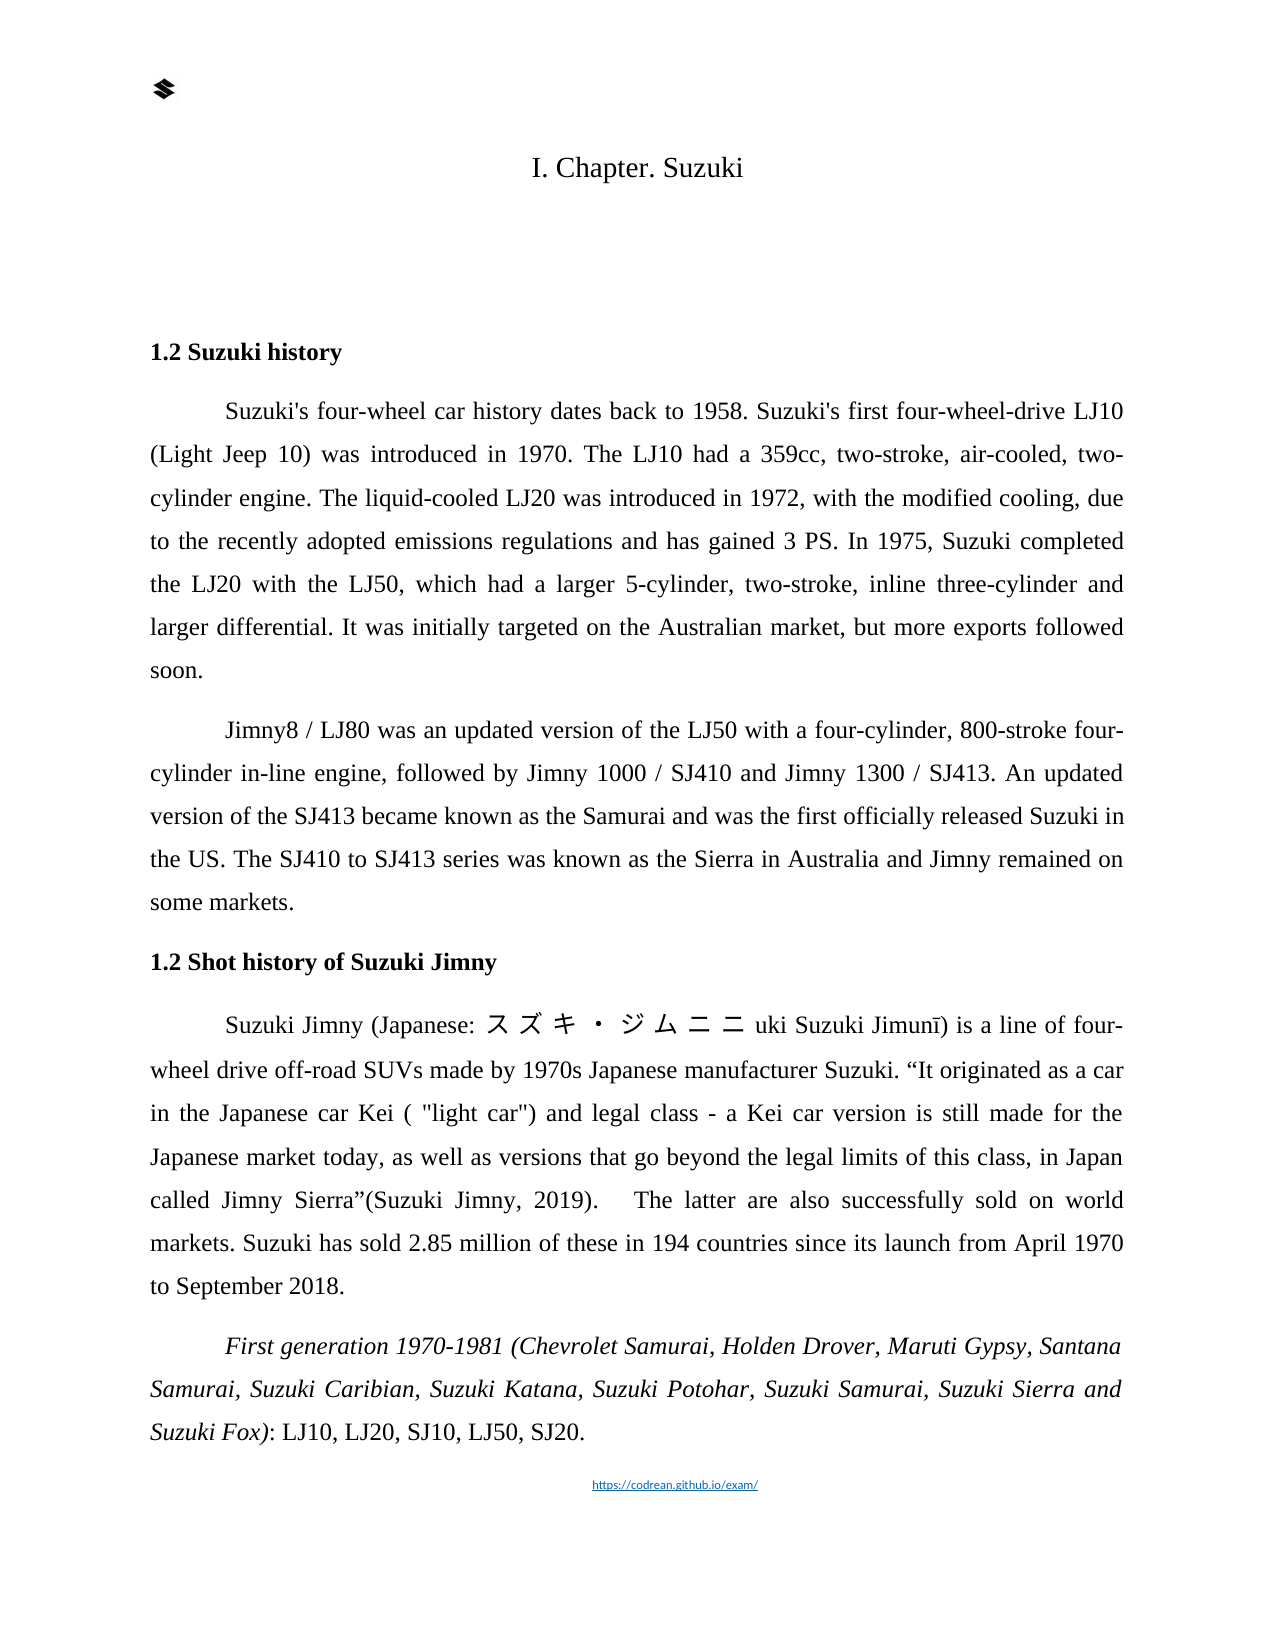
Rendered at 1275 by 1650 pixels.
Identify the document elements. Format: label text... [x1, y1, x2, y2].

text Suzuki's four-wheel car history dates back to 1958. Suzuki's first four-wheel-drive LJ10 (Light Jeep 10) was introduced in 1970. The LJ10 had a 359cc, two-stroke, air-cooled, two-cylinder engine. The liquid-cooled LJ20 was introduced in 1972, with the modified cooling, due to the recently adopted emissions regulations and has gained 3 PS. In 1975, Suzuki completed the LJ20 with the LJ50, which had a larger 5-cylinder, two-stroke, inline three-cylinder and larger differential. It was initially targeted on the Australian market, but more exports followed soon. [150, 396, 1125, 684]
text https://codrean.github.io/exam/ [150, 1477, 1125, 1492]
text First generation 1970-1981 (Chevrolet Samurai, Holden Drover, Maruti Gypsy, Santana Samurai, Suzuki Caribian, Suzuki Katana, Suzuki Potohar, Suzuki Samurai, Suzuki Sierra and Suzuki Fox): LJ10, LJ20, SJ10, LJ50, SJ20. [150, 1331, 1125, 1446]
picture [150, 75, 179, 105]
text 1.2 Suzuki history [150, 337, 1125, 365]
text Suzuki Jimny (Japanese: ス ズ キ ・ ジ ム ニ ニ uki Suzuki Jimunī) is a line of four-wheel drive off-road SUVs made by 1970s Japanese manufacturer Suzuki. “It originated as a car in the Japanese car Kei ( "light car") and legal class - a Kei car version is still made for the Japanese market today, as well as versions that go beyond the legal limits of this class, in Japan called Jimny Sierra”(Suzuki Jimny, 2019). The latter are also successfully sold on world markets. Suzuki has sold 2.85 million of these in 194 countries since its launch from April 1970 to September 2018. [150, 1007, 1125, 1300]
text I. Chapter. Suzuki [150, 150, 1125, 183]
text Jimny8 / LJ80 was an updated version of the LJ50 with a four-cylinder, 800-stroke four-cylinder in-line engine, followed by Jimny 1000 / SJ410 and Jimny 1300 / SJ413. An updated version of the SJ413 became known as the Samurai and was the first officially released Suzuki in the US. The SJ410 to SJ413 series was known as the Sierra in Australia and Jimny remained on some markets. [150, 715, 1125, 916]
text 1.2 Shot history of Suzuki Jimny [150, 947, 1125, 976]
